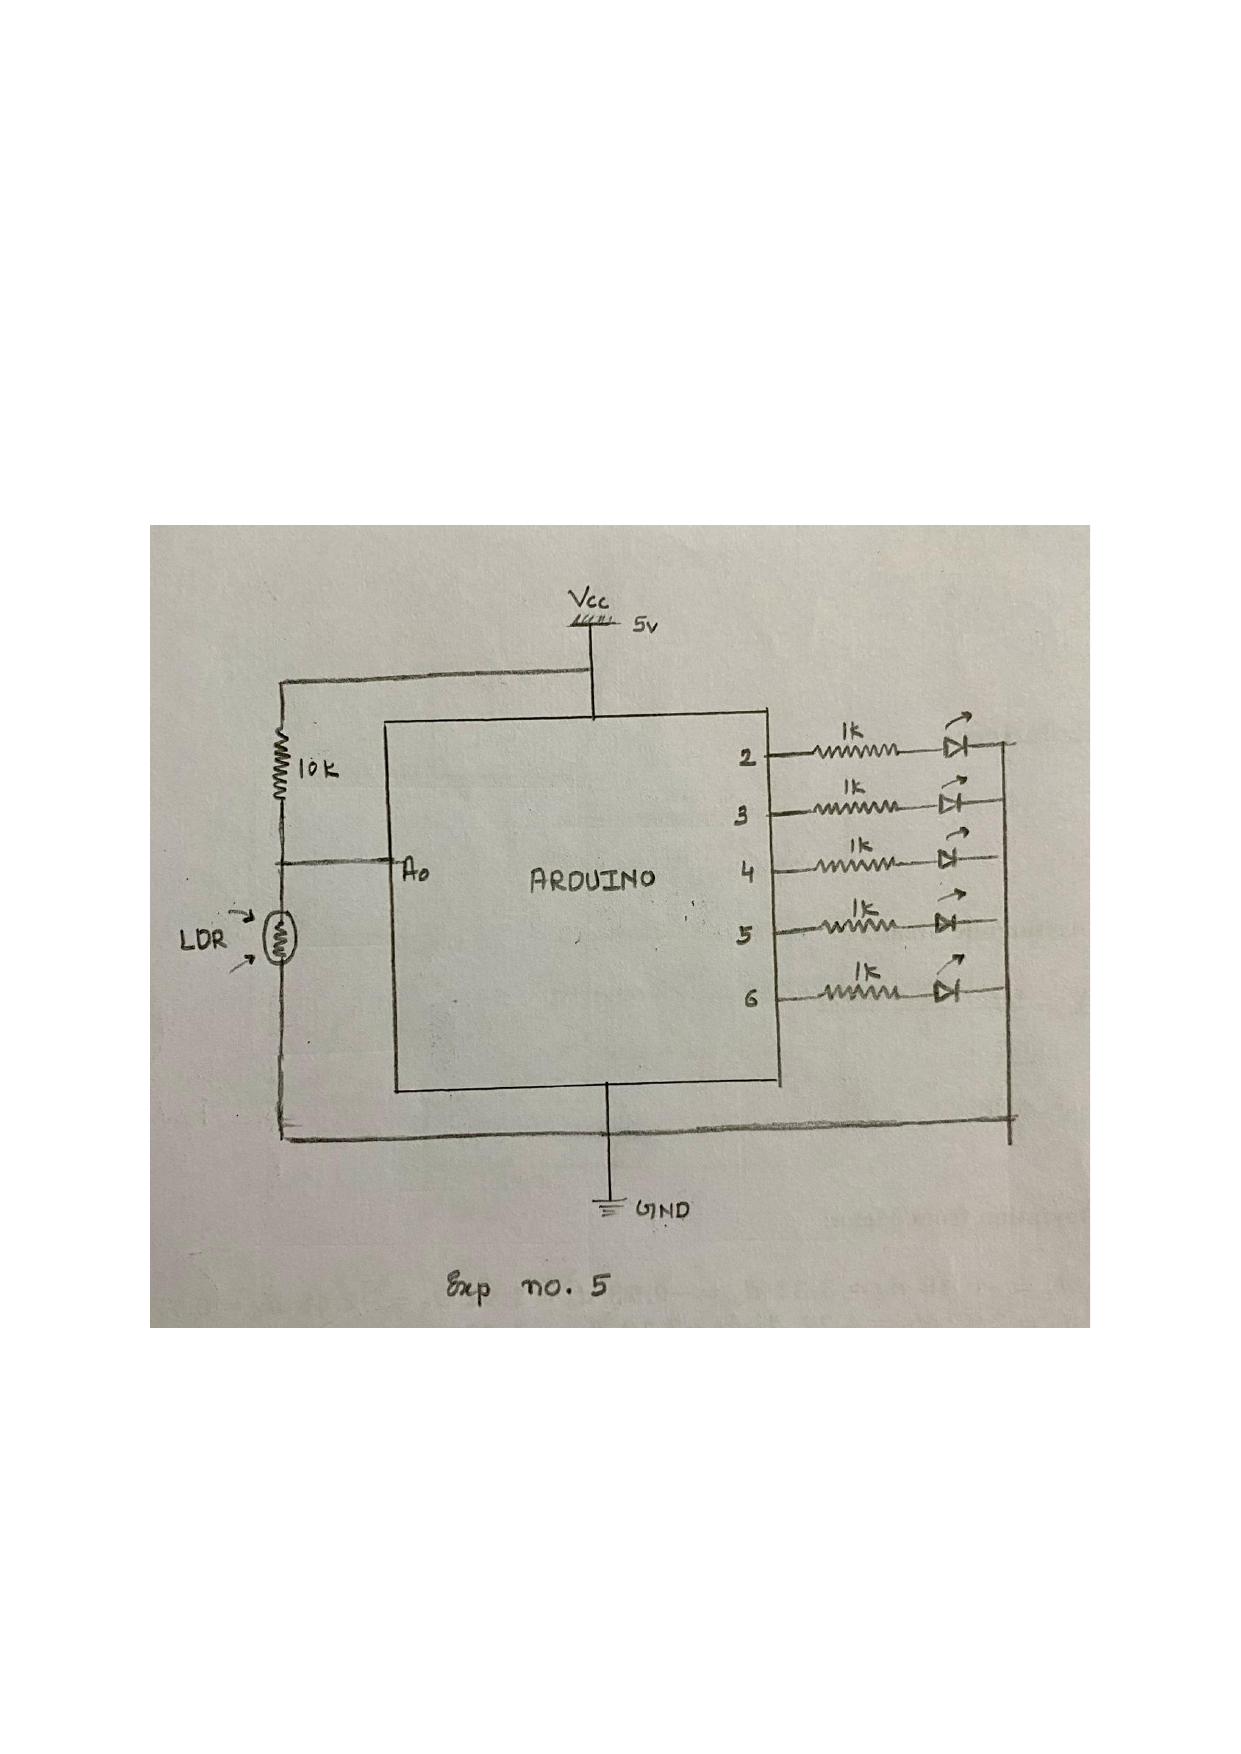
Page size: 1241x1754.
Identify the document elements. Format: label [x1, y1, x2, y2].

picture [150, 525, 1091, 1328]
